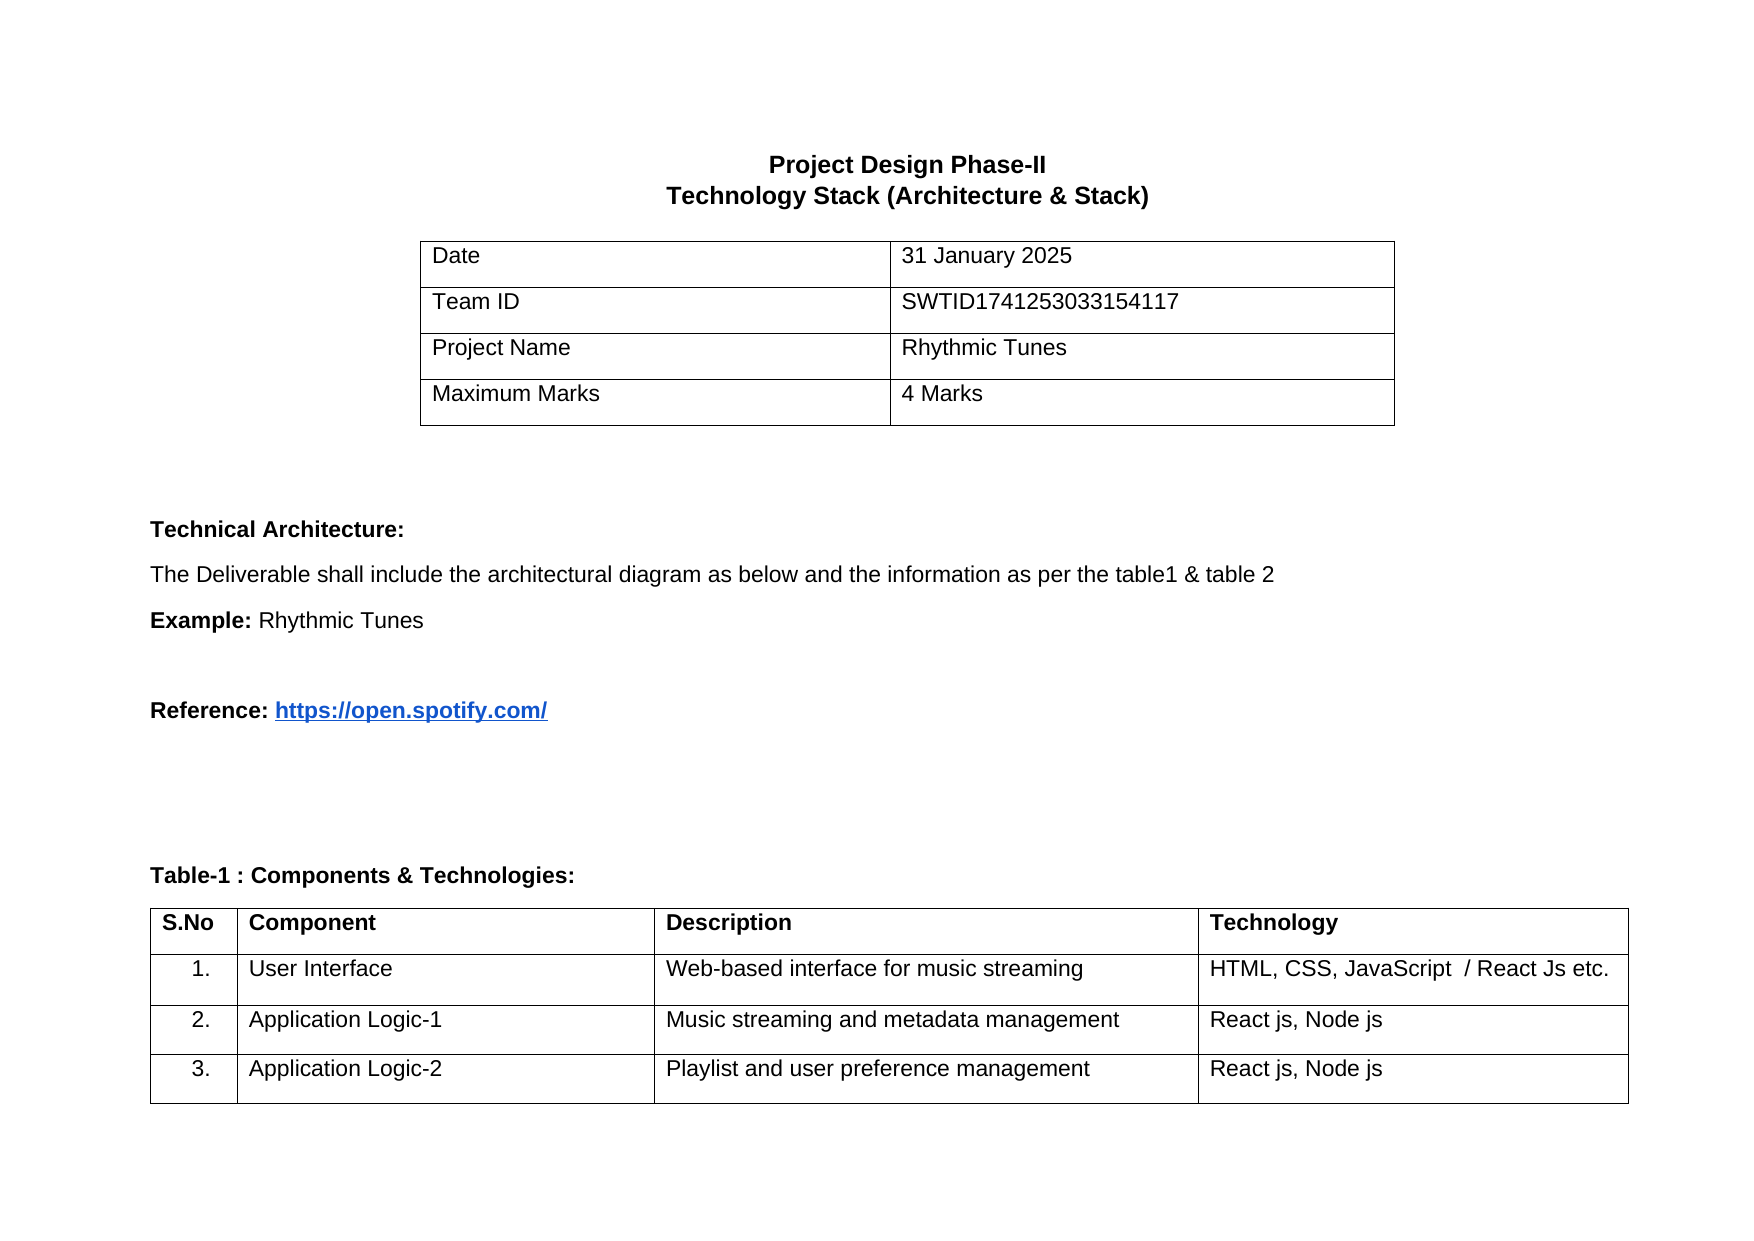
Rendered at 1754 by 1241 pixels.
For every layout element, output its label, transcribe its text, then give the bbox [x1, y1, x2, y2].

table_cell [151, 1006, 237, 1053]
table_header S.No [151, 909, 237, 954]
table_cell Web-based interface for music streaming [655, 955, 1198, 1004]
table_cell Application Logic-2 [238, 1055, 654, 1102]
table_cell HTML, CSS, JavaScript / React Js etc. [1199, 955, 1628, 1004]
text Table-1 : Components & Technologies: [150, 862, 1665, 889]
table_header Description [655, 909, 1198, 954]
table_cell Music streaming and metadata management [655, 1006, 1198, 1053]
table_cell Team ID [421, 288, 890, 333]
table_cell [151, 955, 237, 1004]
text Project Design Phase-II [150, 150, 1665, 179]
text The Deliverable shall include the architectural diagram as below and the information as per the table1 & table 2 [150, 561, 1665, 588]
table_cell 4 Marks [891, 380, 1394, 425]
table_cell SWTID1741253033154117 [891, 288, 1394, 333]
table_header 31 January 2025 [891, 242, 1394, 287]
table_header Date [421, 242, 890, 287]
table_cell Maximum Marks [421, 380, 890, 425]
text Technical Architecture: [150, 516, 1665, 543]
table_header Technology [1199, 909, 1628, 954]
text Reference: https://open.spotify.com/ [150, 697, 1665, 723]
table_cell Application Logic-1 [238, 1006, 654, 1053]
table_cell React js, Node js [1199, 1055, 1628, 1102]
text Technology Stack (Architecture & Stack) [150, 181, 1665, 210]
table_header Component [238, 909, 654, 954]
table_cell [151, 1055, 237, 1102]
table_cell User Interface [238, 955, 654, 1004]
table_cell Rhythmic Tunes [891, 334, 1394, 379]
table_cell React js, Node js [1199, 1006, 1628, 1053]
table_cell Project Name [421, 334, 890, 379]
table_cell Playlist and user preference management [655, 1055, 1198, 1102]
text Example: Rhythmic Tunes [150, 607, 1665, 633]
